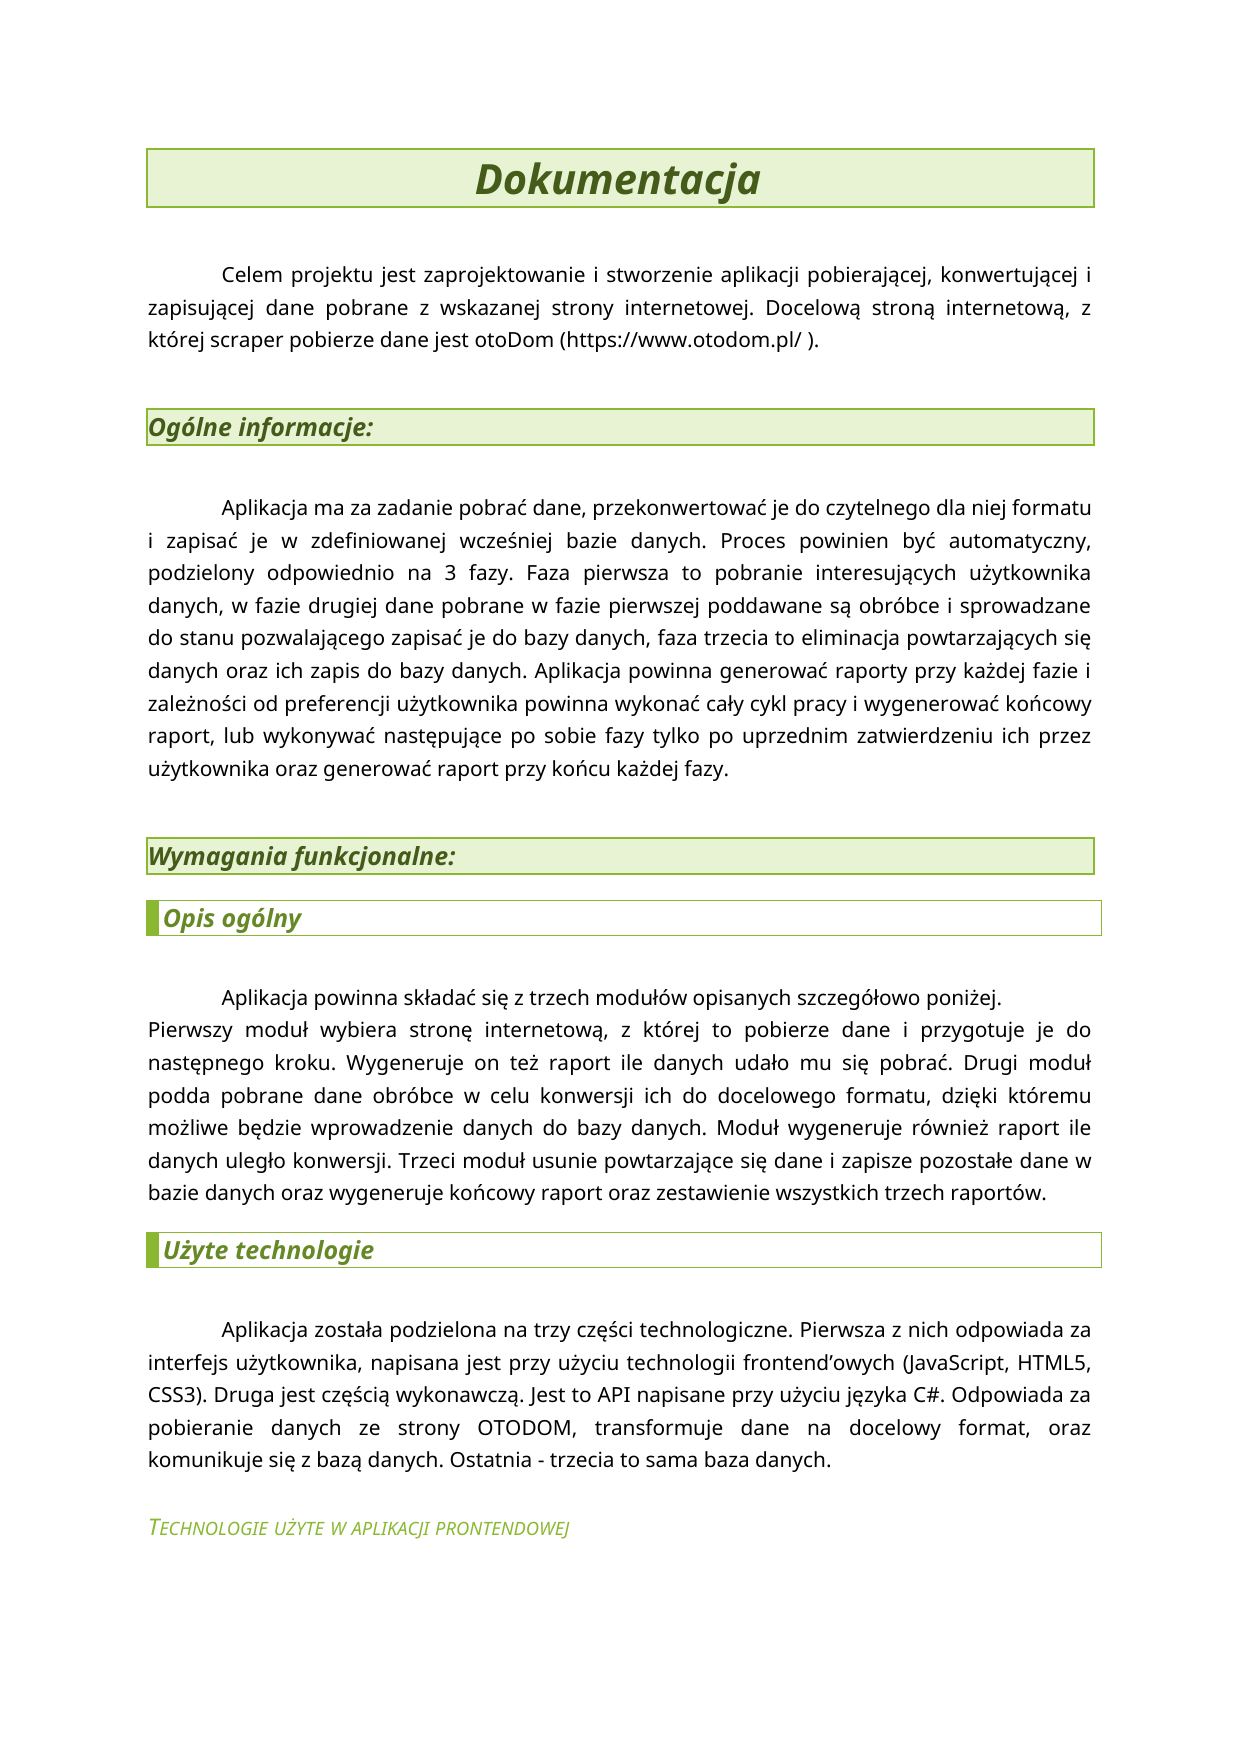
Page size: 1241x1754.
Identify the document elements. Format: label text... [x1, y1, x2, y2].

text Technologie użyte w aplikacji prontendowej [148, 1511, 1093, 1542]
subtitle Wymagania funkcjonalne: [148, 839, 1093, 873]
text Aplikacja powinna składać się z trzech modułów opisanych szczegółowo poniżej. [148, 983, 1093, 1011]
subtitle Dokumentacja [148, 150, 1093, 206]
text Aplikacja została podzielona na trzy części technologiczne. Pierwsza z nich odpowiada za interfejs użytkownika, napisana jest przy użyciu technologii frontend’owych (JavaScript, HTML5, CSS3). Druga jest częścią wykonawczą. Jest to API napisane przy użyciu języka C#. Odpowiada za pobieranie danych ze strony OTODOM, transformuje dane na docelowy format, oraz komunikuje się z bazą danych. Ostatnia - trzecia to sama baza danych. [148, 1315, 1093, 1474]
subtitle Ogólne informacje: [148, 410, 1093, 444]
subtitle Opis ogólny [159, 901, 1101, 935]
text Celem projektu jest zaprojektowanie i stworzenie aplikacji pobierającej, konwertującej i zapisującej dane pobrane z wskazanej strony internetowej. Docelową stroną internetową, z której scraper pobierze dane jest otoDom (https://www.otodom.pl/ ). [148, 260, 1093, 354]
subtitle Użyte technologie [159, 1233, 1101, 1267]
text Pierwszy moduł wybiera stronę internetową, z której to pobierze dane i przygotuje je do następnego kroku. Wygeneruje on też raport ile danych udało mu się pobrać. Drugi moduł podda pobrane dane obróbce w celu konwersji ich do docelowego formatu, dzięki któremu możliwe będzie wprowadzenie danych do bazy danych. Moduł wygeneruje również raport ile danych uległo konwersji. Trzeci moduł usunie powtarzające się dane i zapisze pozostałe dane w bazie danych oraz wygeneruje końcowy raport oraz zestawienie wszystkich trzech raportów. [148, 1016, 1093, 1207]
text Aplikacja ma za zadanie pobrać dane, przekonwertować je do czytelnego dla niej formatu i zapisać je w zdefiniowanej wcześniej bazie danych. Proces powinien być automatyczny, podzielony odpowiednio na 3 fazy. Faza pierwsza to pobranie interesujących użytkownika danych, w fazie drugiej dane pobrane w fazie pierwszej poddawane są obróbce i sprowadzane do stanu pozwalającego zapisać je do bazy danych, faza trzecia to eliminacja powtarzających się danych oraz ich zapis do bazy danych. Aplikacja powinna generować raporty przy każdej fazie i zależności od preferencji użytkownika powinna wykonać cały cykl pracy i wygenerować końcowy raport, lub wykonywać następujące po sobie fazy tylko po uprzednim zatwierdzeniu ich przez użytkownika oraz generować raport przy końcu każdej fazy. [148, 493, 1093, 782]
